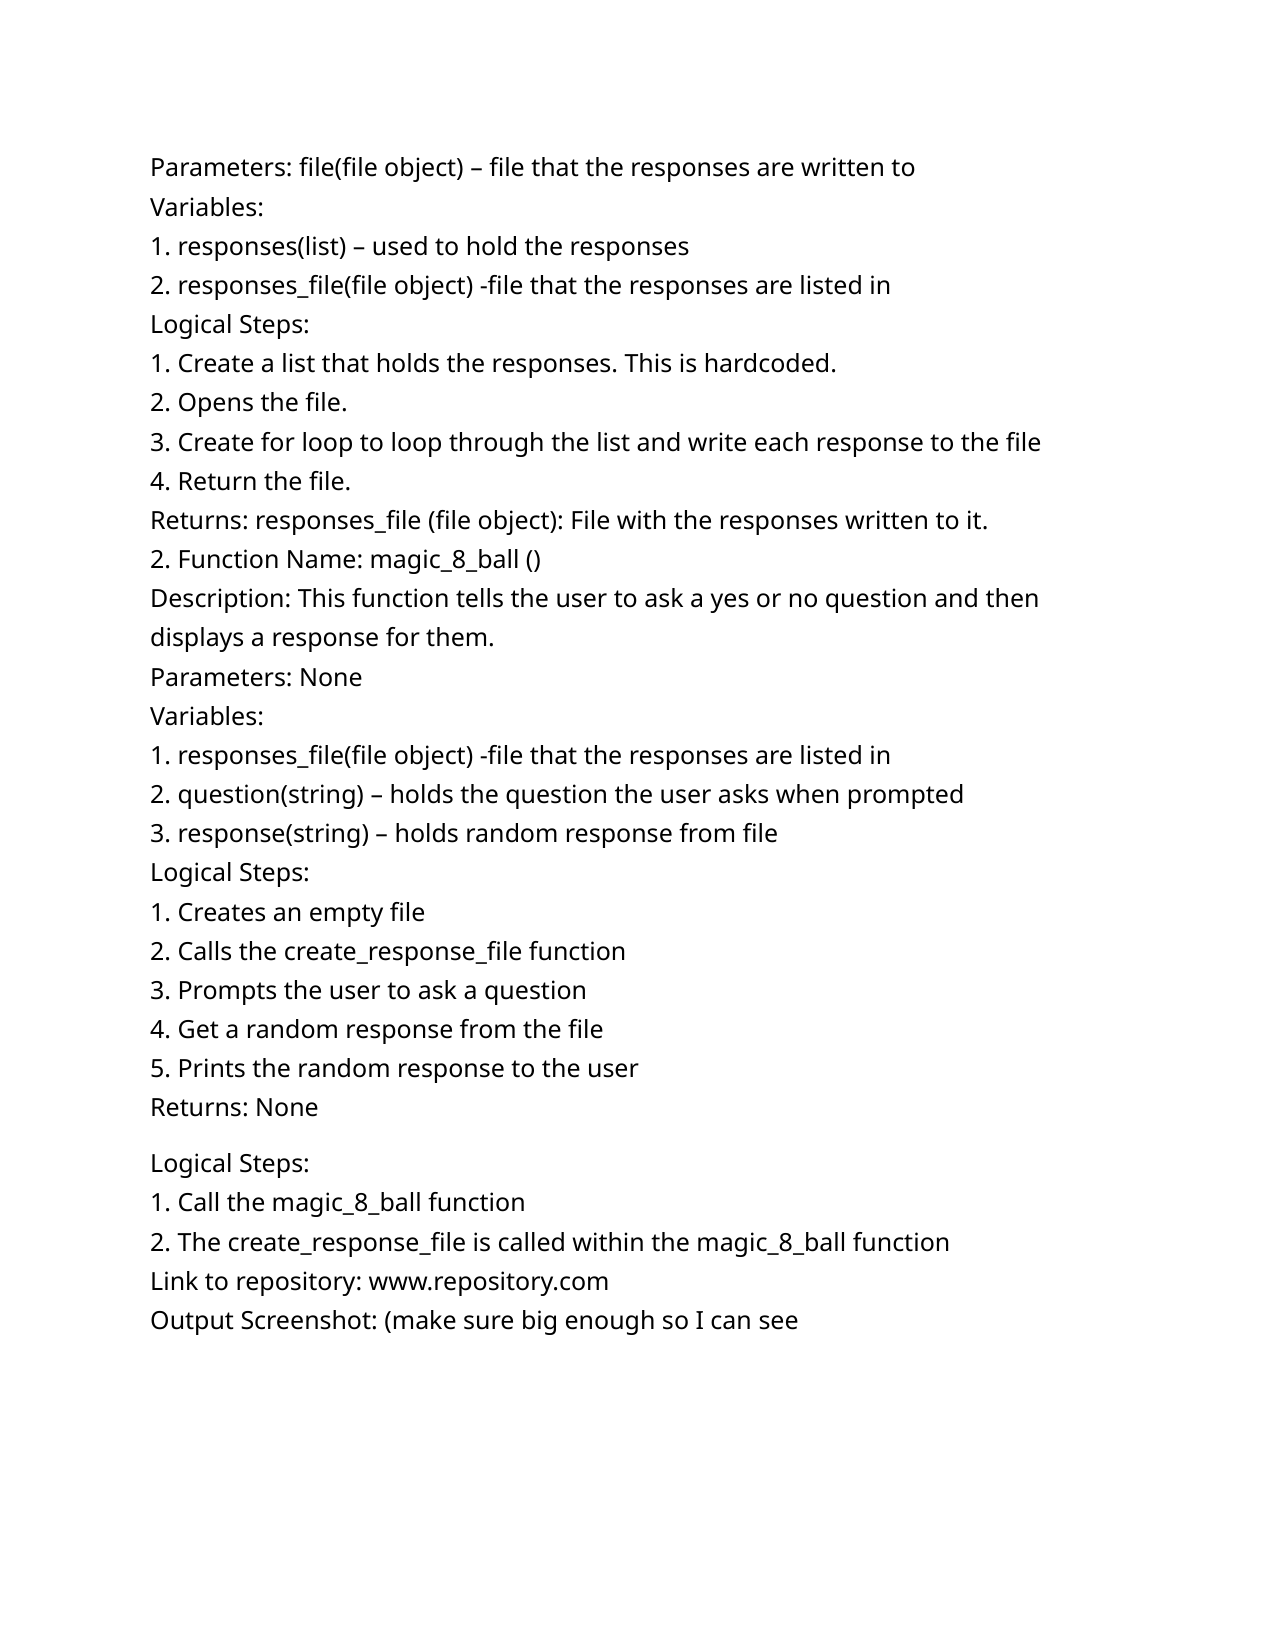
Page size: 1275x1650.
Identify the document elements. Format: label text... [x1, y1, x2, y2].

text Logical Steps: 1. Call the magic_8_ball function 2. The create_response_file is called within the magic_8_ball function Link to repository: www.repository.com Output Screenshot: (make sure big enough so I can see [150, 1146, 1125, 1337]
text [150, 150, 1125, 1124]
